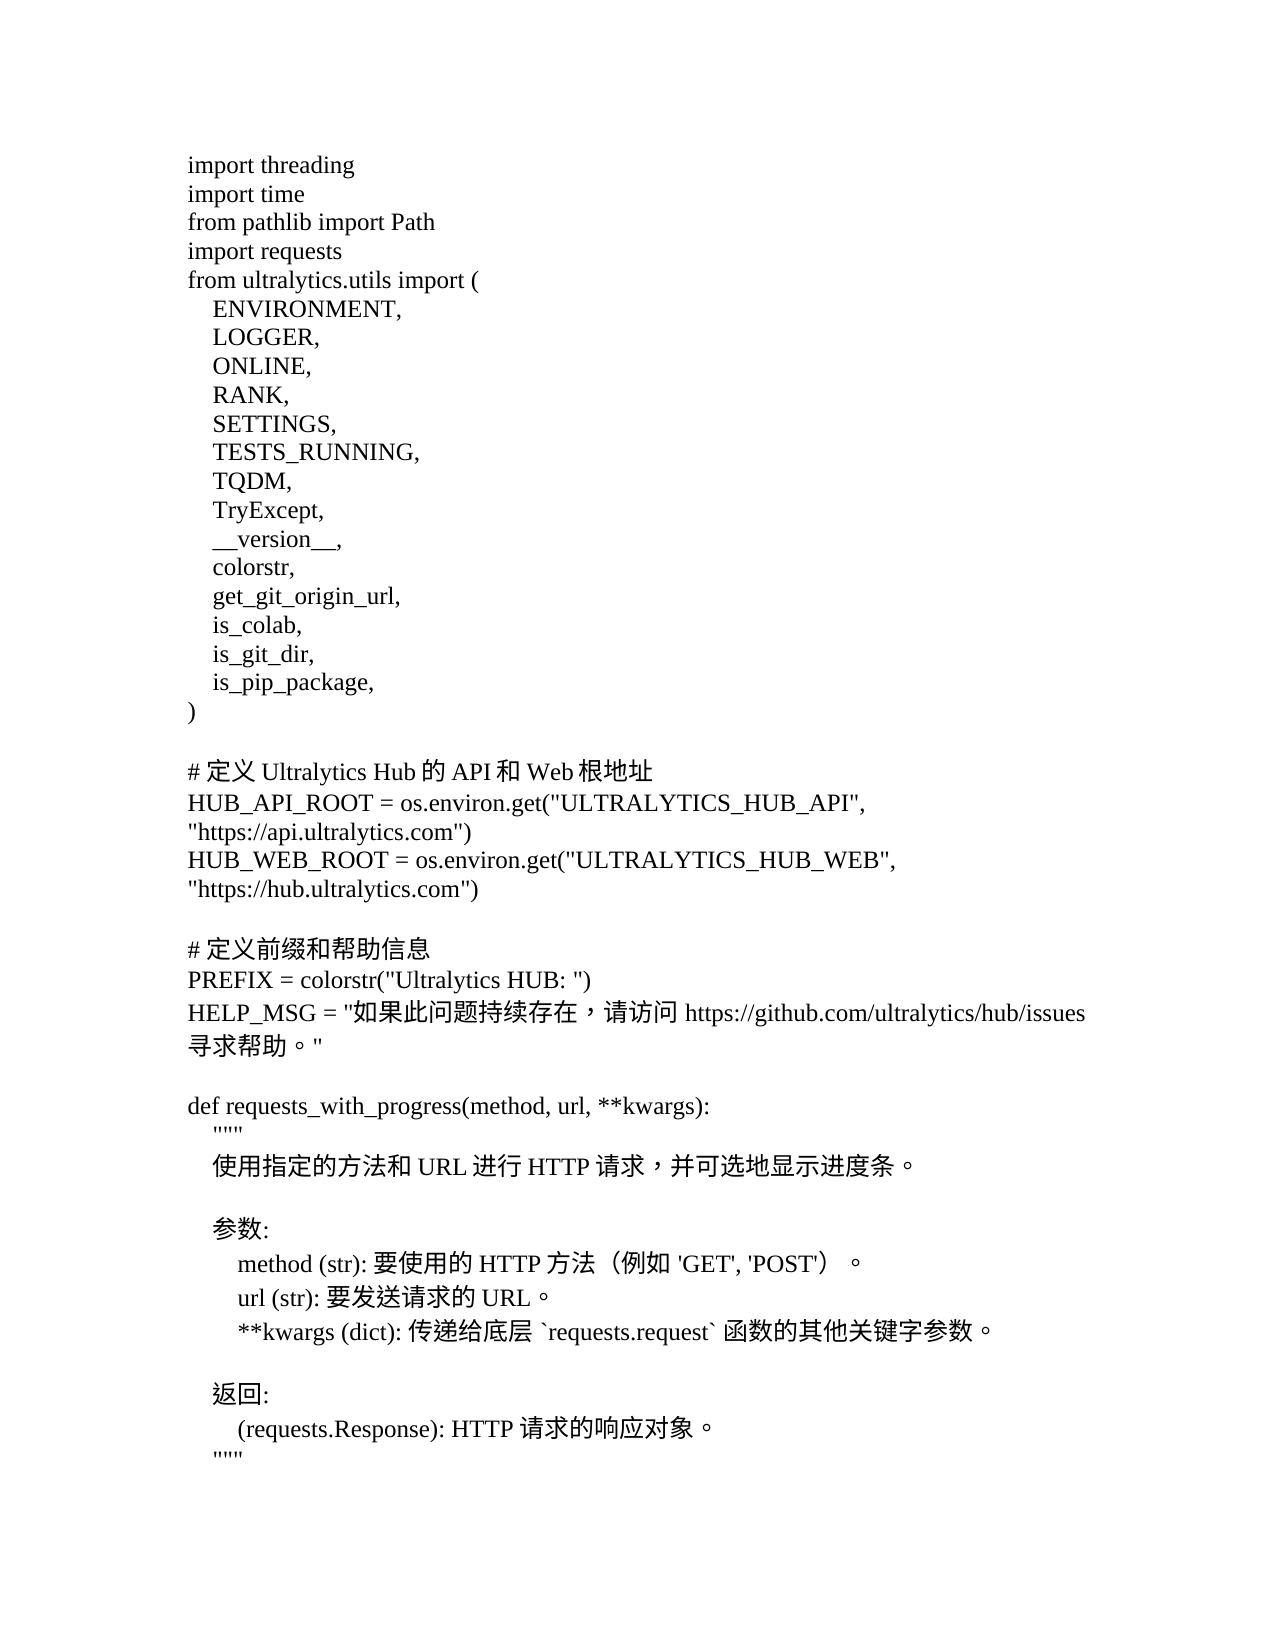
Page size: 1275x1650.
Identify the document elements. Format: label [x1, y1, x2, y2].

text [187, 150, 1087, 1473]
